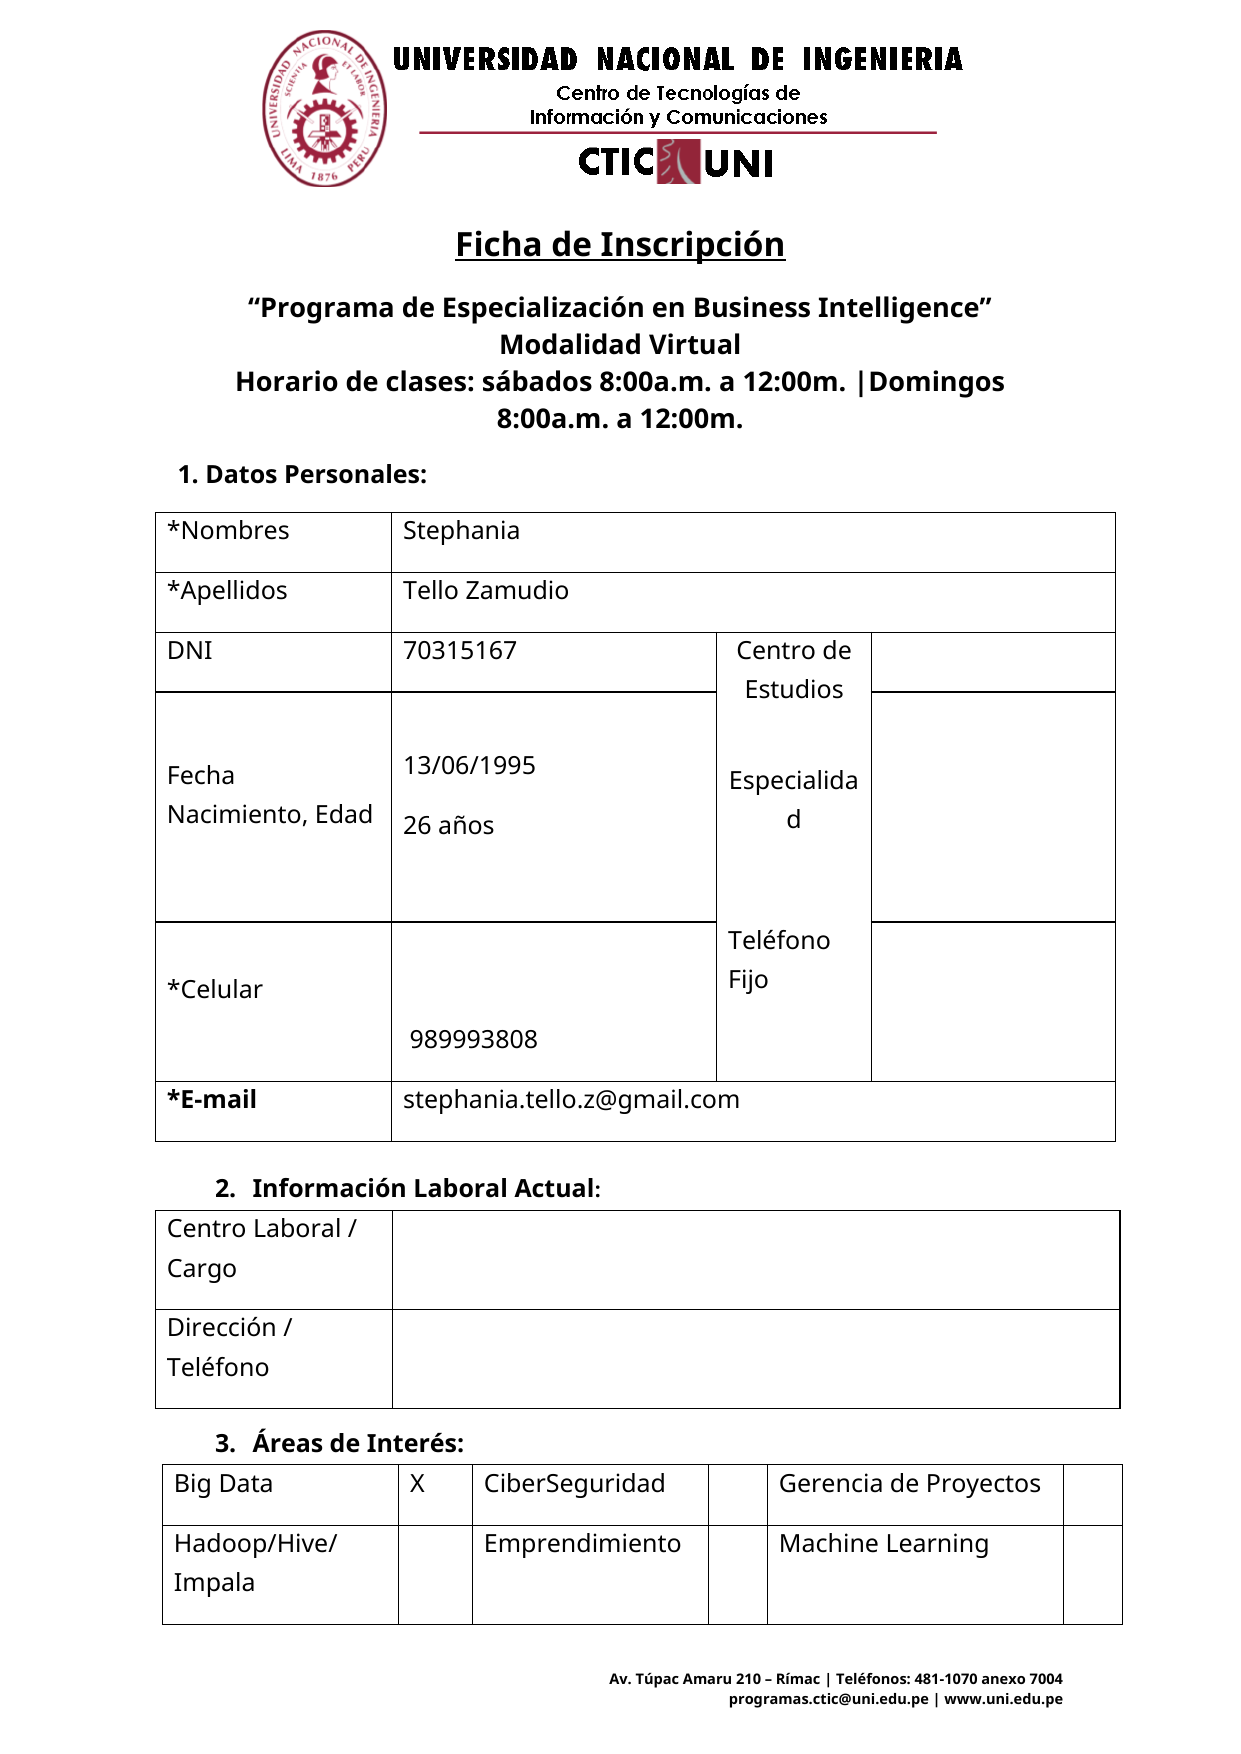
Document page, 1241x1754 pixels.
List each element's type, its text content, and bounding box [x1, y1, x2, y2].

table_header Gerencia de Proyectos [768, 1465, 1063, 1524]
table_header [1064, 1465, 1122, 1524]
table_cell Teléfono Fijo [717, 921, 871, 1081]
table_cell [872, 923, 1115, 1081]
table_cell [1064, 1526, 1122, 1623]
table_cell [393, 1310, 1119, 1408]
table_cell Tello Zamudio [392, 573, 1115, 632]
table_cell Centro de Estudios Especialidad [717, 633, 871, 921]
table_header *Nombres [156, 513, 391, 572]
table_cell [709, 1526, 767, 1623]
list Información Laboral Actual: [215, 1171, 1063, 1205]
table_cell Dirección / Teléfono [156, 1310, 392, 1408]
text Ficha de Inscripción [177, 221, 1063, 266]
table_header [393, 1211, 1119, 1309]
table_header Centro Laboral / Cargo [156, 1211, 392, 1309]
table_cell Emprendimiento [473, 1526, 708, 1623]
table_cell *Apellidos [156, 573, 391, 632]
table_cell 13/06/1995 26 años [392, 693, 716, 921]
table_cell [872, 633, 1115, 691]
table_cell Fecha Nacimiento, Edad [156, 693, 391, 921]
text “Programa de Especialización en Business Intelligence” Modalidad Virtual Horario de clases: sábados 8:00a.m. a 12:00m. |Domingos 8:00a.m. a 12:00m. [177, 289, 1063, 436]
table_header Stephania [392, 513, 1115, 572]
table_cell *E-mail [156, 1082, 391, 1141]
table_header Big Data [163, 1465, 398, 1524]
table_header [709, 1465, 767, 1524]
table_header X [399, 1465, 472, 1524]
table_cell [399, 1526, 472, 1623]
table_cell 989993808 [392, 923, 716, 1081]
table_cell 70315167 [392, 633, 716, 691]
table_cell DNI [156, 633, 391, 691]
table_cell Machine Learning [768, 1526, 1063, 1623]
text 1. Datos Personales: [177, 457, 1063, 491]
table_cell Hadoop/Hive/Impala [163, 1526, 398, 1623]
table_header CiberSeguridad [473, 1465, 708, 1524]
table_cell *Celular [156, 923, 391, 1081]
list Áreas de Interés: [215, 1425, 1063, 1459]
table_cell stephania.tello.z@gmail.com [392, 1082, 1115, 1141]
picture [262, 30, 978, 187]
table_cell [872, 693, 1115, 921]
